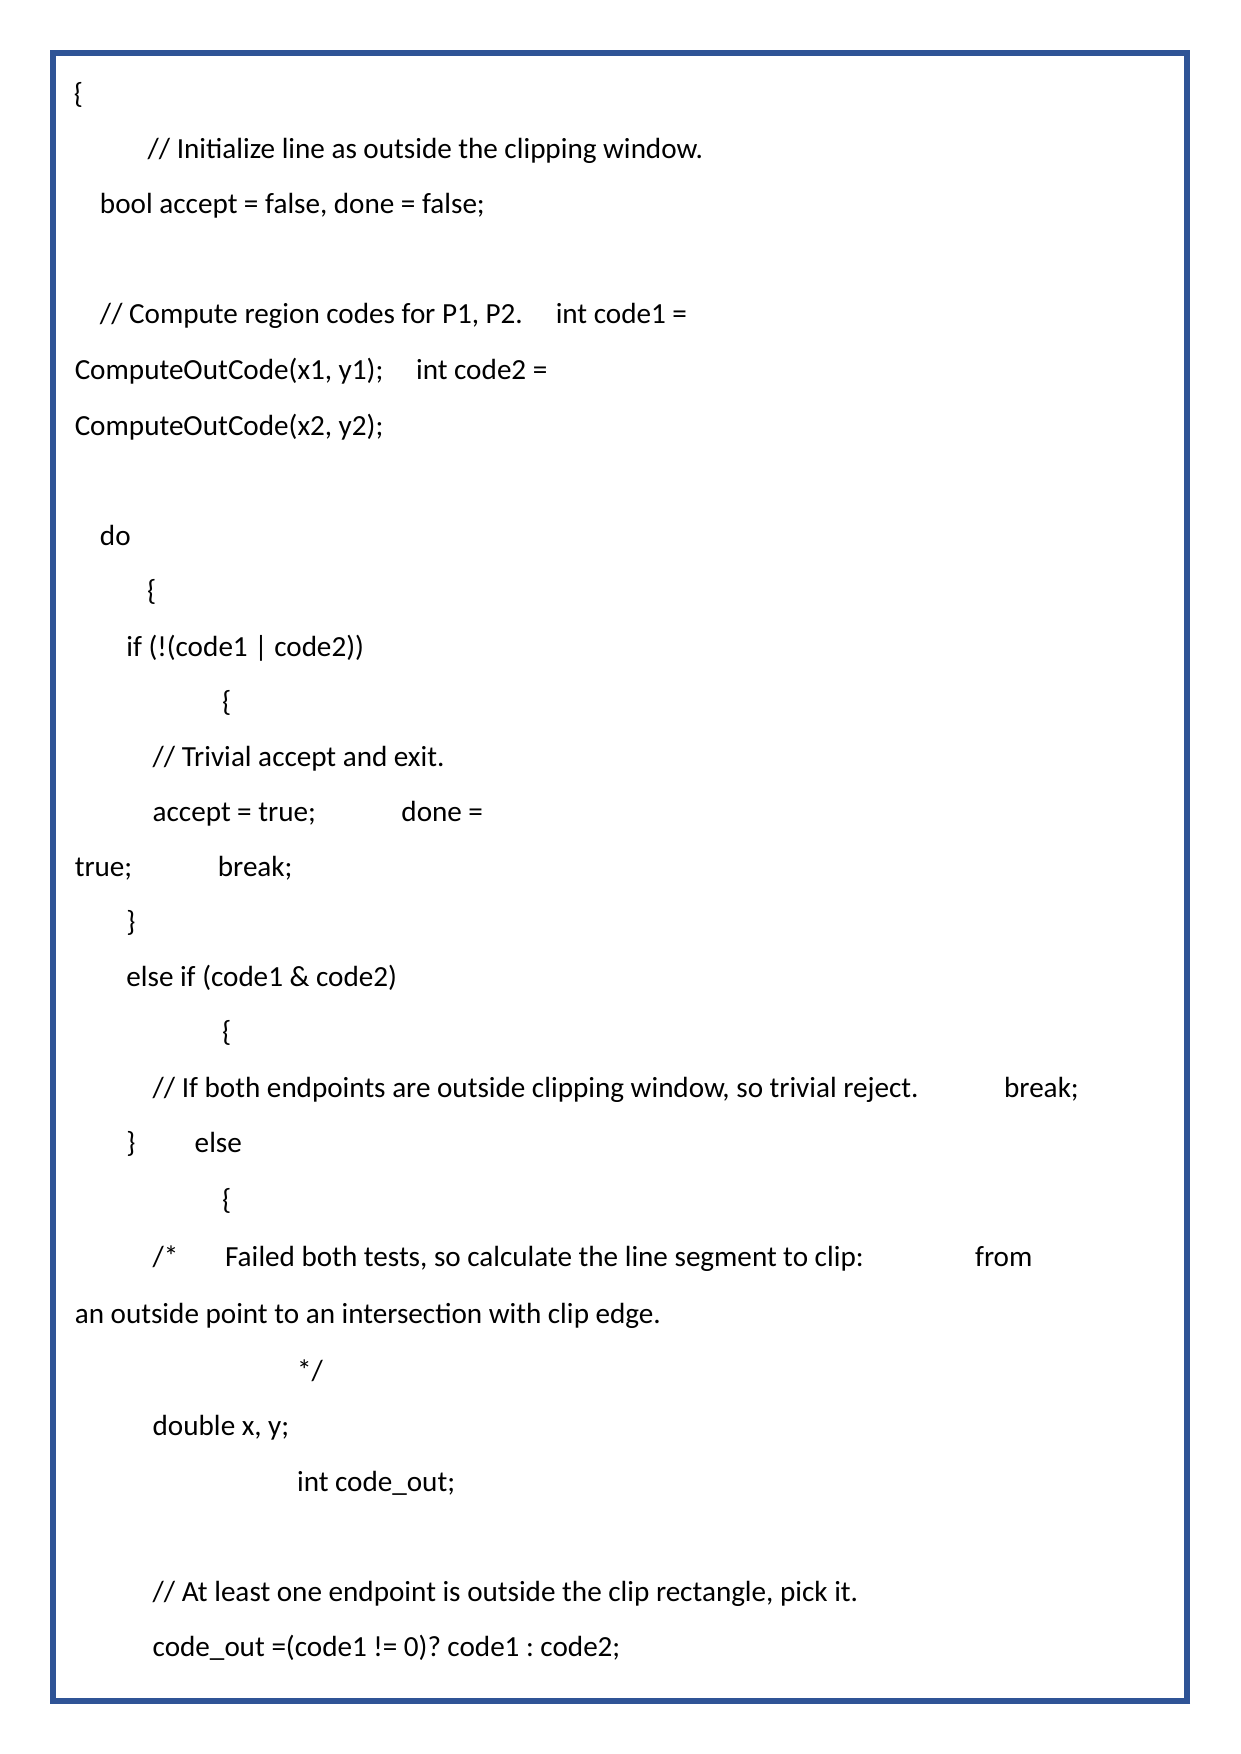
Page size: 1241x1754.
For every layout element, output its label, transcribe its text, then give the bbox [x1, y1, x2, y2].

text accept = true; done = true; break; [73, 793, 513, 884]
text { [73, 1181, 1165, 1217]
text /* Failed both tests, so calculate the line segment to clip: from an outside point to an intersection with clip edge. [73, 1238, 1062, 1331]
text double x, y; [73, 1407, 1137, 1443]
text // At least one endpoint is outside the clip rectangle, pick it. [73, 1573, 1137, 1609]
text code_out =(code1 != 0)? code1 : code2; [73, 1628, 1137, 1664]
text if (!(code1 | code2)) [73, 628, 1137, 663]
text { [73, 572, 1165, 608]
text // If both endpoints are outside clipping window, so trivial reject. break; [73, 1069, 1137, 1104]
text */ [73, 1352, 1165, 1388]
text // Initialize line as outside the clipping window. [73, 130, 1165, 166]
text } else [73, 1124, 322, 1159]
text // Trivial accept and exit. [73, 738, 1137, 773]
text bool accept = false, done = false; [73, 185, 1137, 221]
text { [73, 75, 1137, 111]
text else if (code1 & code2) [73, 958, 1137, 994]
text // Compute region codes for P1, P2. int code1 = ComputeOutCode(x1, y1); int code2 = ComputeOutCode(x2, y2); [73, 296, 696, 442]
text { [73, 1013, 1165, 1049]
text { [73, 683, 1165, 718]
text do [73, 517, 1137, 553]
text int code_out; [73, 1463, 1165, 1498]
text } [73, 903, 1137, 939]
